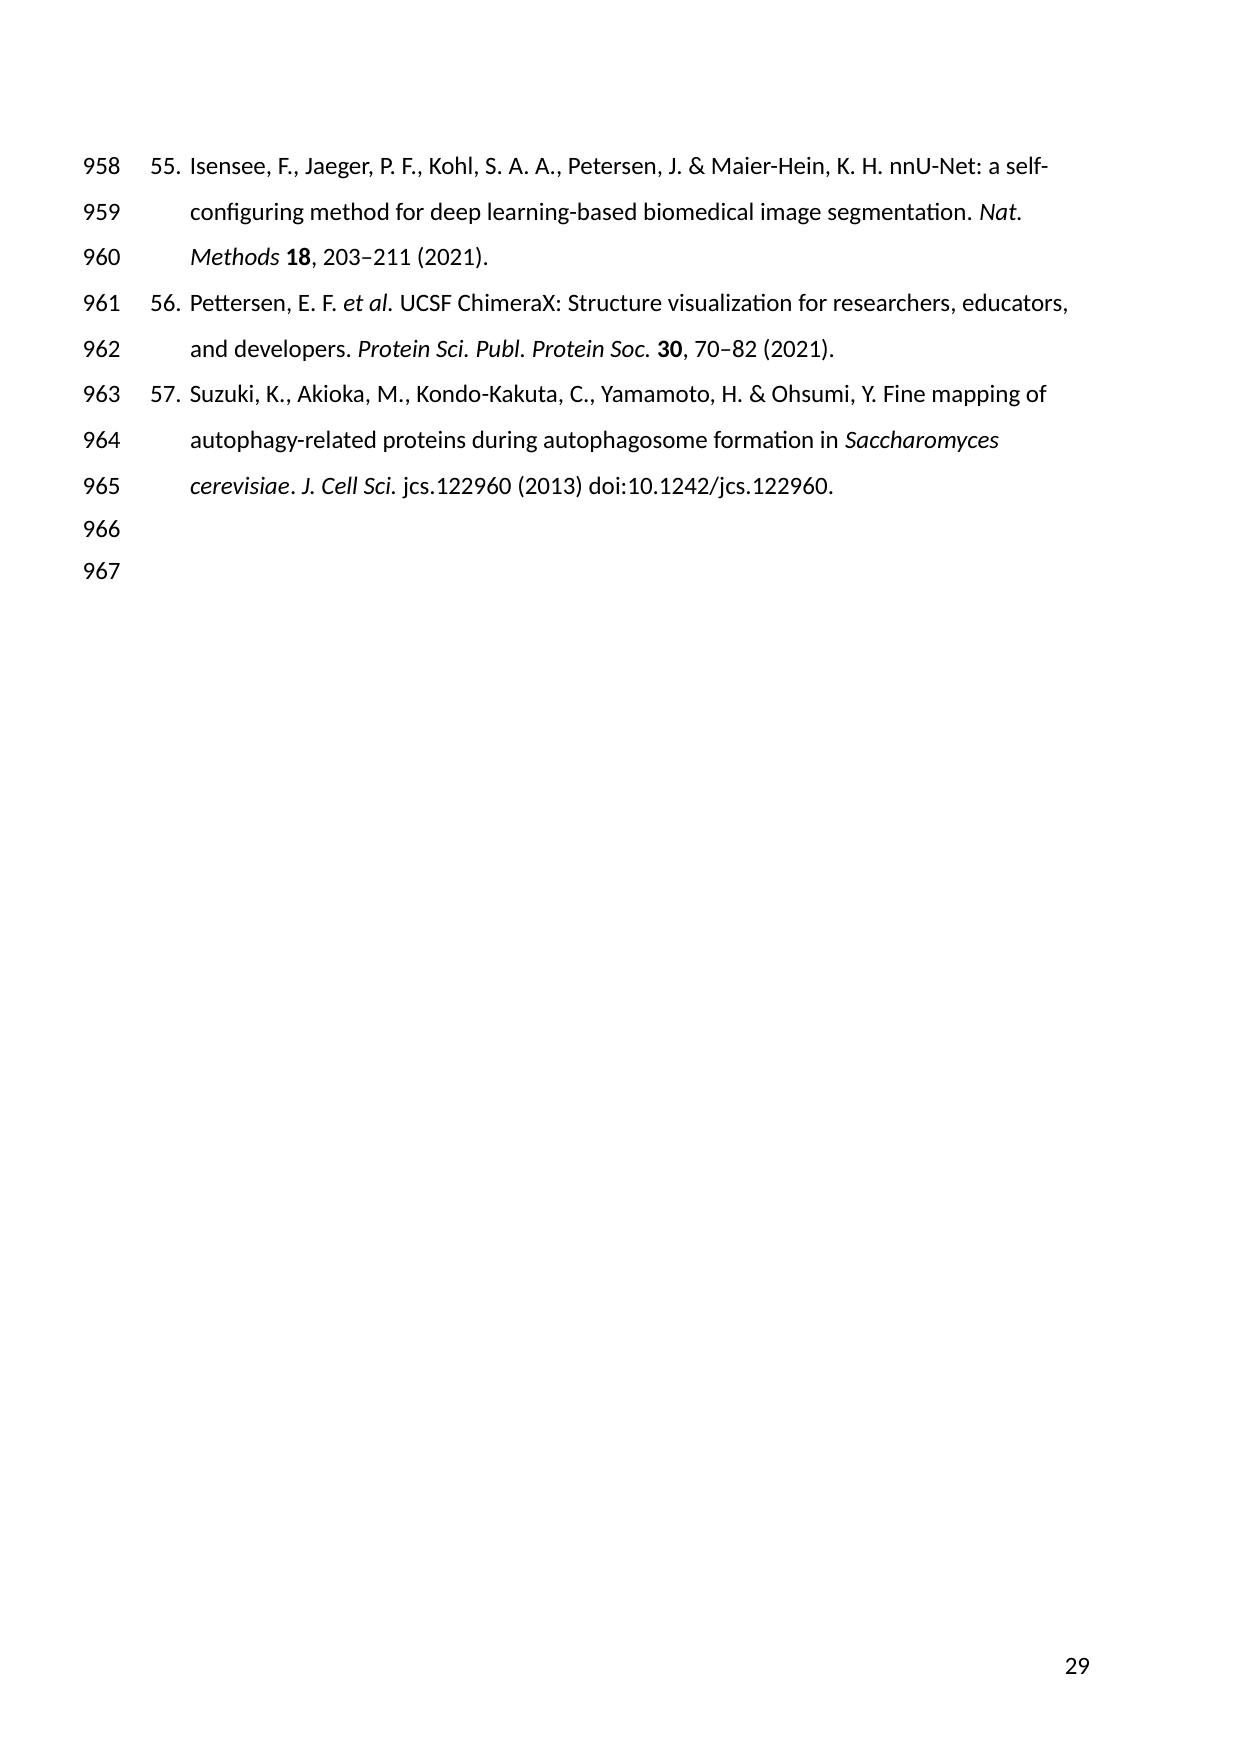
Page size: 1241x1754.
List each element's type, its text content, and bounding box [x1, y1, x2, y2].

text 56. Pettersen, E. F. et al. UCSF ChimeraX: Structure visualization for researchers, educators, and developers. Protein Sci. Publ. Protein Soc. 30, 70–82 (2021). [150, 287, 1090, 363]
text 55. Isensee, F., Jaeger, P. F., Kohl, S. A. A., Petersen, J. & Maier-Hein, K. H. nnU-Net: a self-configuring method for deep learning-based biomedical image segmentation. Nat. Methods 18, 203–211 (2021). [150, 150, 1090, 272]
text 57. Suzuki, K., Akioka, M., Kondo-Kakuta, C., Yamamoto, H. & Ohsumi, Y. Fine mapping of autophagy-related proteins during autophagosome formation in Saccharomyces cerevisiae. J. Cell Sci. jcs.122960 (2013) doi:10.1242/jcs.122960. [150, 379, 1090, 501]
